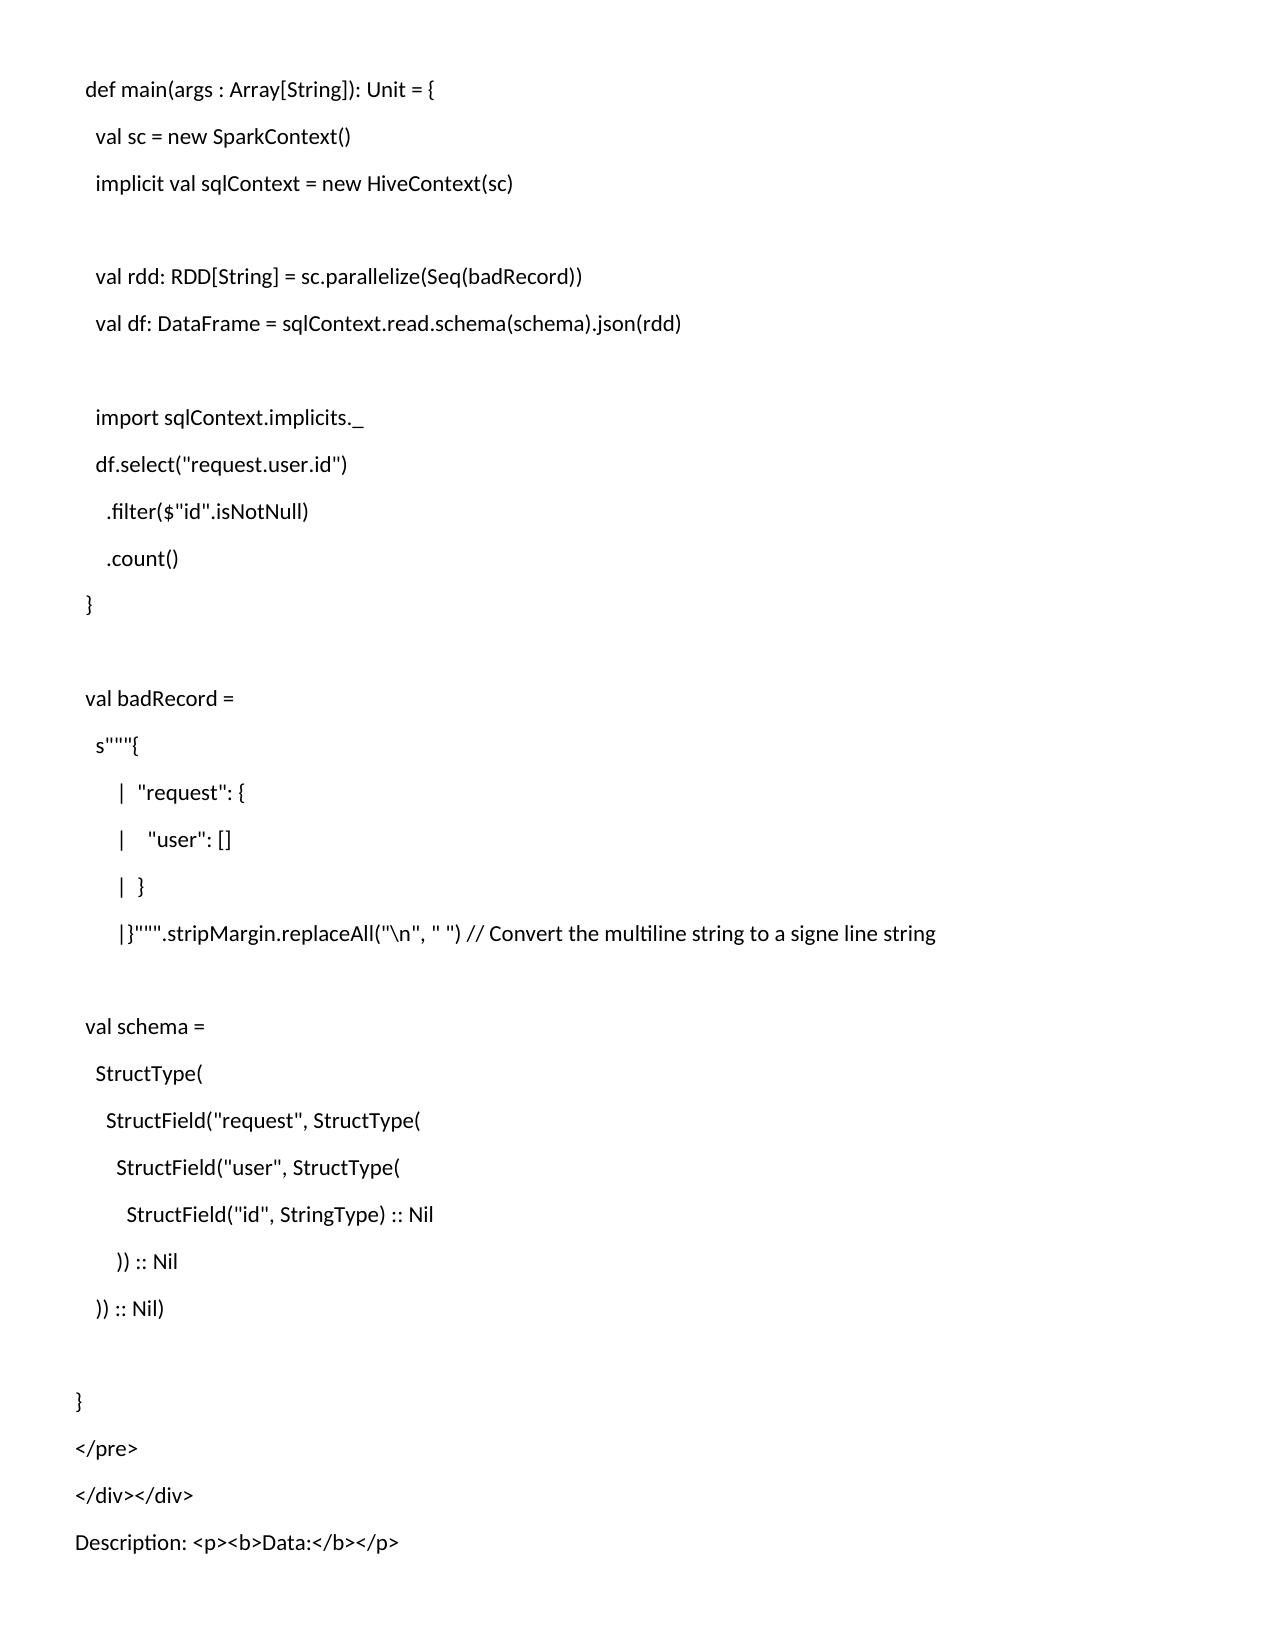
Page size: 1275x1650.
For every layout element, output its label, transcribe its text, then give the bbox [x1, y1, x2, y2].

text .filter($"id".isNotNull) [75, 497, 1200, 525]
text |}""".stripMargin.replaceAll("\n", " ") // Convert the multiline string to a signe line string [75, 919, 1200, 947]
text </div></div> [75, 1481, 1200, 1509]
text df.select("request.user.id") [75, 450, 1200, 478]
text )) :: Nil [75, 1247, 1200, 1275]
text | } [75, 872, 1200, 900]
text def main(args : Array[String]): Unit = { [75, 75, 1200, 103]
text s"""{ [75, 731, 1200, 759]
text .count() [75, 544, 1200, 572]
text val schema = [75, 1012, 1200, 1041]
text import sqlContext.implicits._ [75, 403, 1200, 431]
text | "request": { [75, 778, 1200, 806]
text } [75, 1387, 1200, 1416]
text Description: <p><b>Data:</b></p> [75, 1528, 1200, 1556]
text val badRecord = [75, 684, 1200, 712]
text implicit val sqlContext = new HiveContext(sc) [75, 169, 1200, 197]
text )) :: Nil) [75, 1294, 1200, 1322]
text StructField("request", StructType( [75, 1106, 1200, 1134]
text val df: DataFrame = sqlContext.read.schema(schema).json(rdd) [75, 309, 1200, 337]
text </pre> [75, 1434, 1200, 1462]
text StructType( [75, 1059, 1200, 1087]
text StructField("user", StructType( [75, 1153, 1200, 1181]
text } [75, 591, 1200, 619]
text val sc = new SparkContext() [75, 122, 1200, 150]
text val rdd: RDD[String] = sc.parallelize(Seq(badRecord)) [75, 262, 1200, 291]
text | "user": [] [75, 825, 1200, 853]
text StructField("id", StringType) :: Nil [75, 1200, 1200, 1228]
